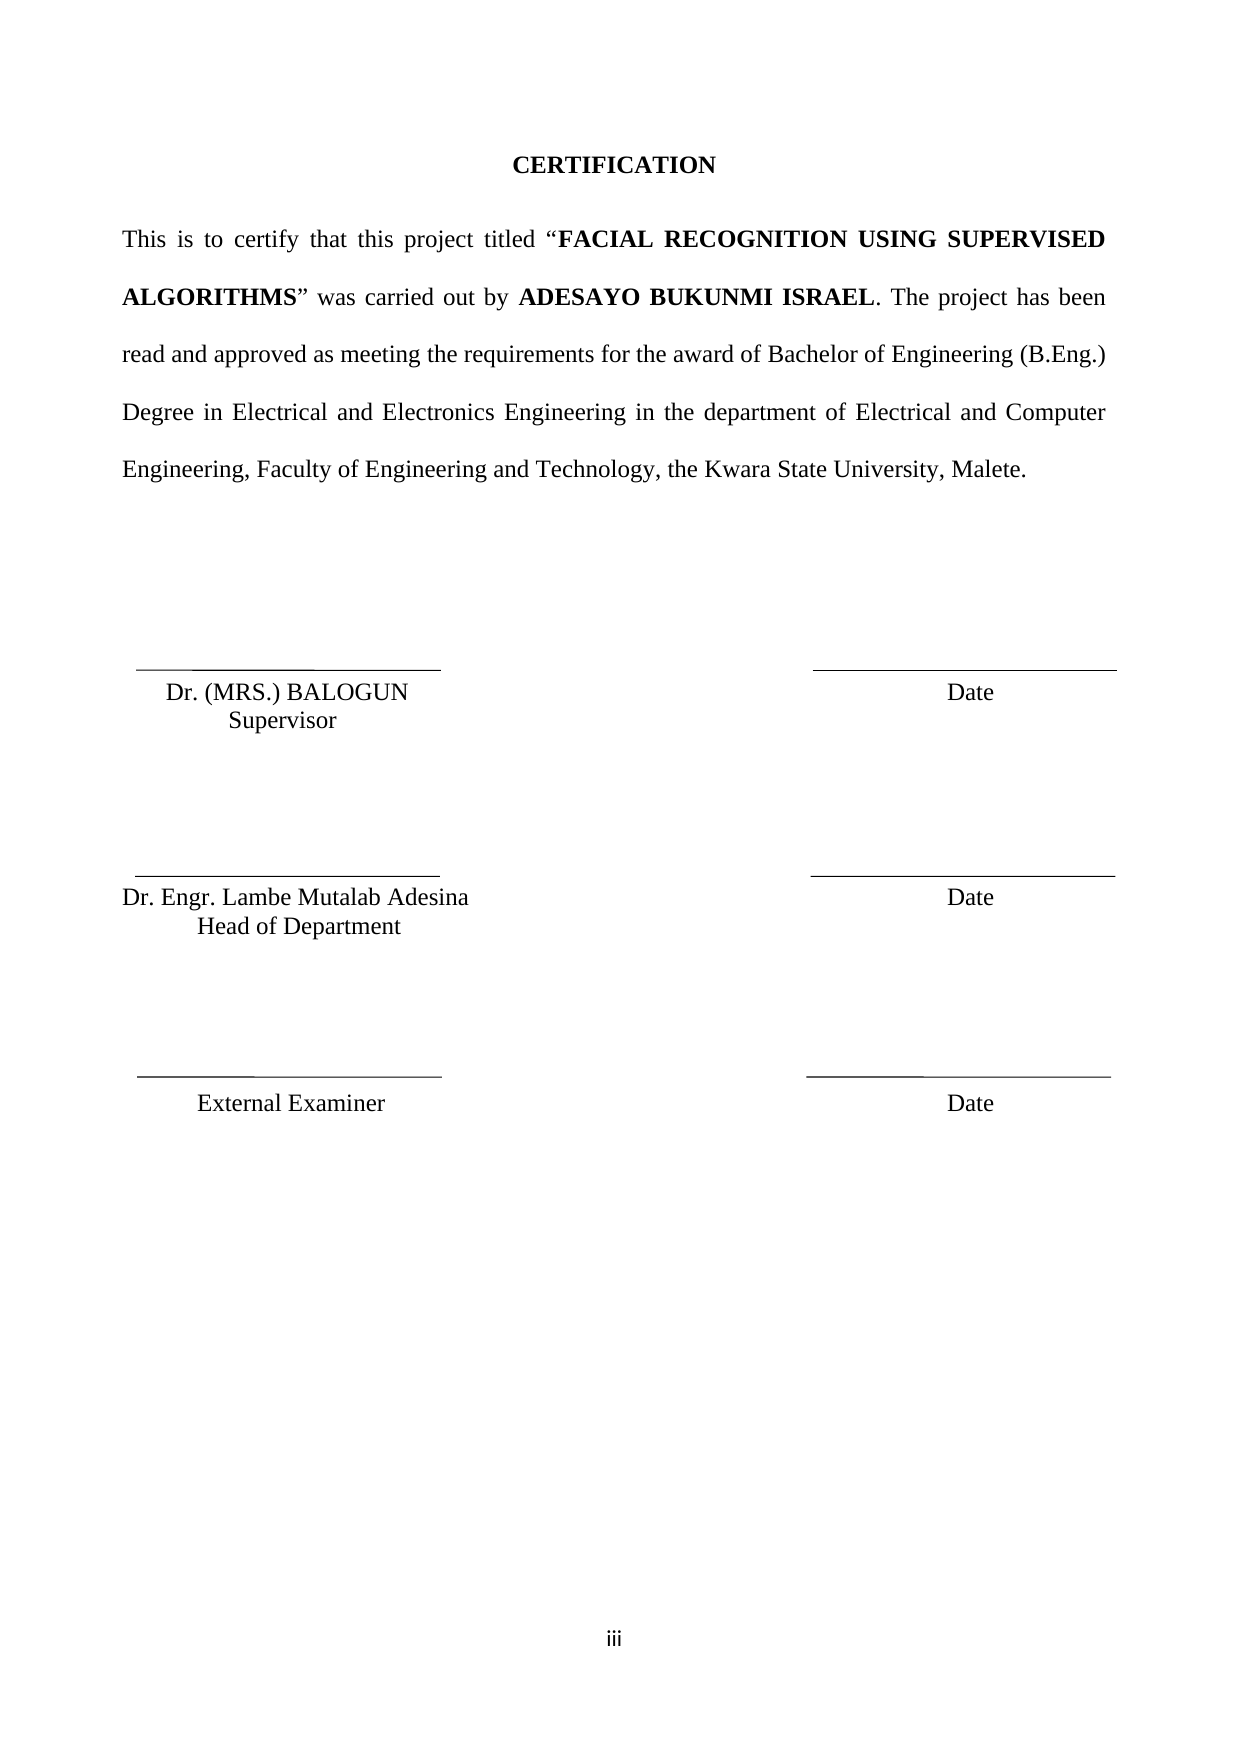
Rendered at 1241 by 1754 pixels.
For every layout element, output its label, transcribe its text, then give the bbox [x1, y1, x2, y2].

text Supervisor [122, 705, 1106, 734]
text This is to certify that this project titled “FACIAL RECOGNITION USING SUPERVISED ALGORITHMS” was carried out by ADESAYO BUKUNMI ISRAEL. The project has been read and approved as meeting the requirements for the award of Bachelor of Engineering (B.Eng.) Degree in Electrical and Electronics Engineering in the department of Electrical and Computer Engineering, Faculty of Engineering and Technology, the Kwara State University, Malete. [122, 224, 1106, 483]
text External Examiner Date [122, 1088, 1106, 1117]
subtitle CERTIFICATION [122, 150, 1106, 179]
text Head of Department [122, 911, 1106, 940]
text Dr. Engr. Lambe Mutalab Adesina Date [122, 882, 1106, 911]
text Dr. (MRS.) BALOGUN Date [122, 677, 1106, 705]
